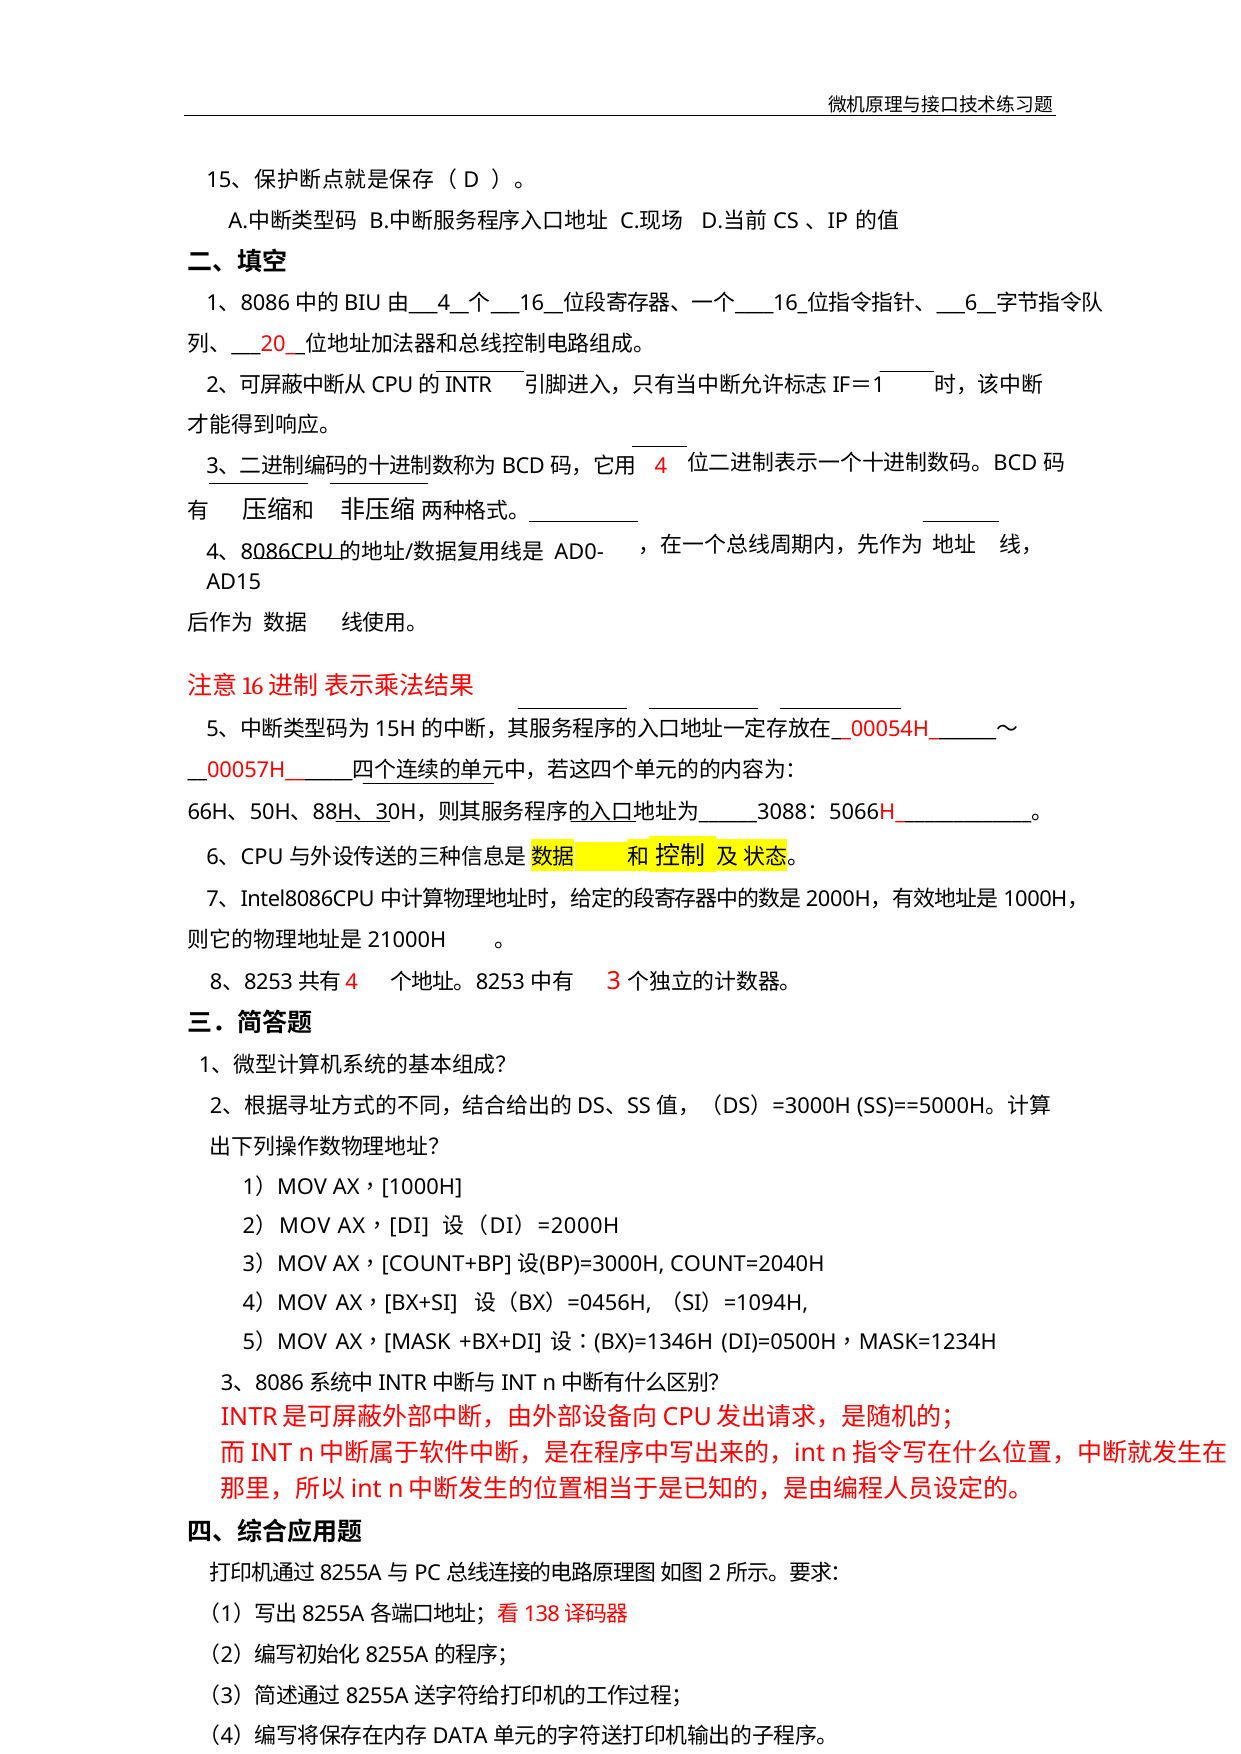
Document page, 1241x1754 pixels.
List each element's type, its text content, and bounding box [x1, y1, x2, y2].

text （1）写出 8255A 各端口地址；看138译码器 [198, 1596, 1240, 1628]
text 1、8086 中的 BIU 由___4__个___16__位段寄存器、一个____16_位指令指针、___6__字节指令队 [206, 285, 1240, 317]
text 7、Intel8086CPU 中计算物理地址时，给定的段寄存器中的数是 2000H，有效地址是 1000H， [206, 881, 1240, 913]
text 5、中断类型码为 15H 的中断，其服务程序的入口地址一定存放在__00054H_______～__00057H_______四个连续的单元中，若这四个单元的的内容为：66H、50H、88H、30H，则其服务程序的入口地址为______3088：5066H______________。 [187, 711, 1053, 826]
text 1）MOV AX，[1000H] [242, 1171, 1240, 1201]
text 4）MOV AX，[BX+SI] 设（BX）=0456H, （SI）=1094H, [242, 1287, 1240, 1317]
text 6、CPU 与外设传送的三种信息是 数据 和 控制 及 状态。 [206, 836, 649, 872]
text （3）简述通过 8255A 送字符给打印机的工作过程； [198, 1678, 1240, 1709]
text 微机原理与接口技术练习题 [828, 90, 1240, 117]
text 才能得到响应。 [187, 407, 687, 439]
text 3）MOV AX，[COUNT+BP] 设(BP)=3000H, COUNT=2040H [242, 1248, 1240, 1278]
text 15、保护断点就是保存（ D ）。 [206, 162, 1240, 194]
text 二、填空 [187, 241, 1240, 277]
text 后作为 数据 线使用。 [187, 605, 1240, 637]
text 列、___20__位地址加法器和总线控制电路组成。 [187, 326, 1240, 358]
text 则它的物理地址是 21000H 。 [187, 922, 1240, 953]
text 8、8253 共有 4 个地址。8253 中有 3 个独立的计数器。 [209, 962, 1240, 997]
text 注意16进制 表示乘法结果 [187, 665, 1240, 702]
text （4）编写将保存在内存 DATA 单元的字符送打印机输出的子程序。 [198, 1718, 1240, 1750]
text 5）MOV AX，[MASK +BX+DI] 设：(BX)=1346H (DI)=0500H，MASK=1234H [242, 1326, 1240, 1356]
text 2）MOV AX，[DI] 设（DI）=2000H [242, 1209, 1240, 1239]
text A.中断类型码 B.中断服务程序入口地址 C.现场 D.当前 CS 、IP 的值 [228, 203, 1240, 235]
text 位二进制表示一个十进制数码。BCD 码 [687, 445, 1240, 477]
text 三．简答题 [187, 1003, 1240, 1039]
text 3、8086 系统中 INTR 中断与 INT n 中断有什么区别？ [221, 1365, 1240, 1396]
text ，在一个总线周期内，先作为 地址 [638, 527, 999, 558]
text 6、CPU 与外设传送的三种信息是 数据 和 控制 及 状态。 [716, 836, 1240, 872]
text （2）编写初始化 8255A 的程序； [198, 1637, 1240, 1669]
text 线， [999, 527, 1240, 558]
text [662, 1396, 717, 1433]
text 2、根据寻址方式的不同，结合给出的 DS、SS 值，（DS）=3000H (SS)==5000H。计算出下列操作数物理地址？ [209, 1088, 1052, 1161]
text 四、综合应用题 [187, 1511, 1240, 1548]
text 打印机通过 8255A 与 PC 总线连接的电路原理图 如图 2 所示。要求： [209, 1555, 1240, 1587]
text INTR是可屏蔽外部中断，由外部设备向CPU发出请求，是随机的； 而INT n中断属于软件中断，是在程序中写出来的，int n指令写在什么位置，中断就发生在那里，所以int n中断发生的位置相当于是已知的，是由编程人员设定的。 [967, 1396, 1240, 1505]
text 4、8086CPU 的地址/数据复用线是 AD0-AD15 [206, 534, 638, 596]
text 2、可屏蔽中断从 CPU 的INTR 引脚进入，只有当中断允许标志 IF＝1 时，该中断 [206, 367, 1240, 398]
text 有 压缩和 非压缩 两种格式。 [187, 489, 638, 525]
text 1、微型计算机系统的基本组成？ [198, 1047, 1240, 1078]
text 3、二进制编码的十进制数称为 BCD 码，它用 4 [206, 448, 687, 480]
